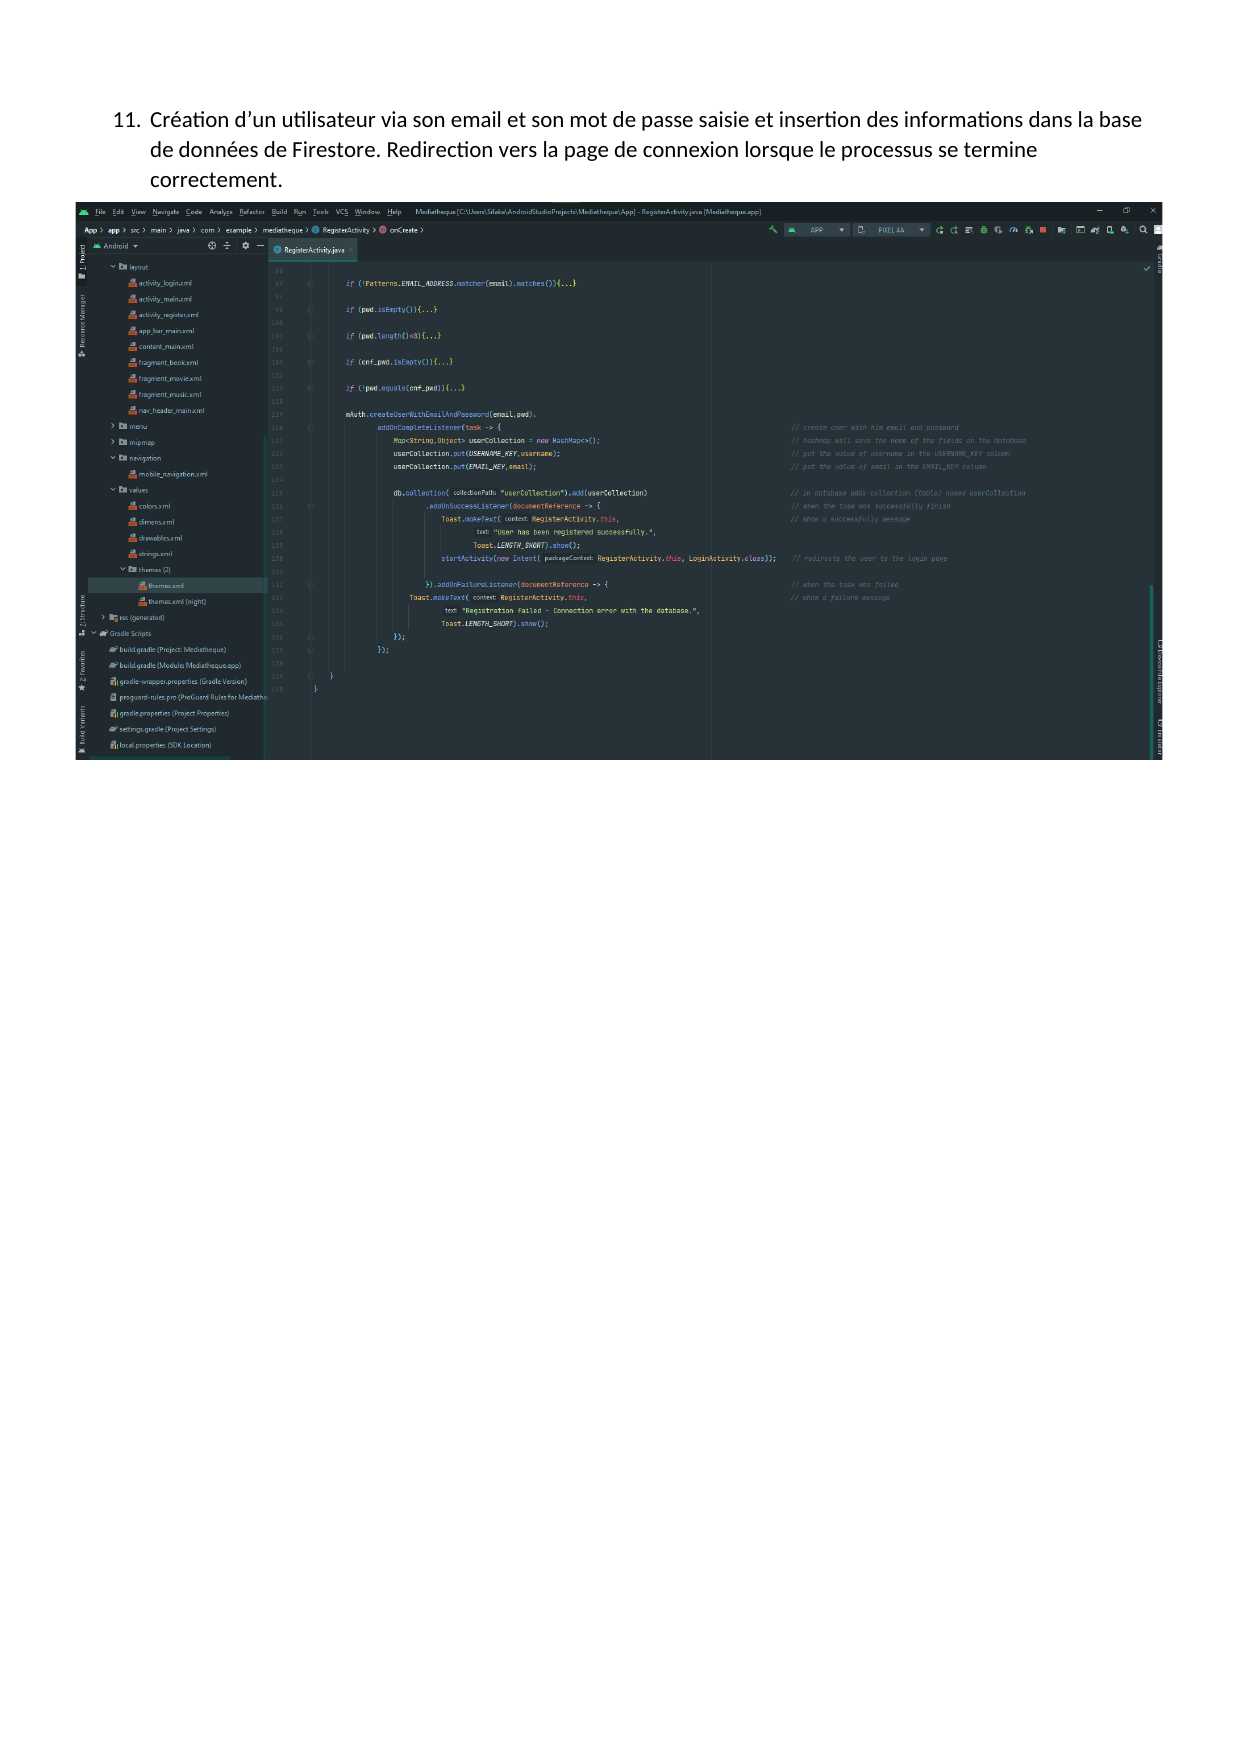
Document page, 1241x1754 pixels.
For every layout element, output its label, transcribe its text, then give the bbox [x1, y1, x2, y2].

list Création d’un utilisateur via son email et son mot de passe saisie et insertion des informations dans la base de données de Firestore. Redirection vers la page de connexion lorsque le processus se termine correctement. [112, 105, 1165, 194]
picture [75, 202, 1162, 759]
